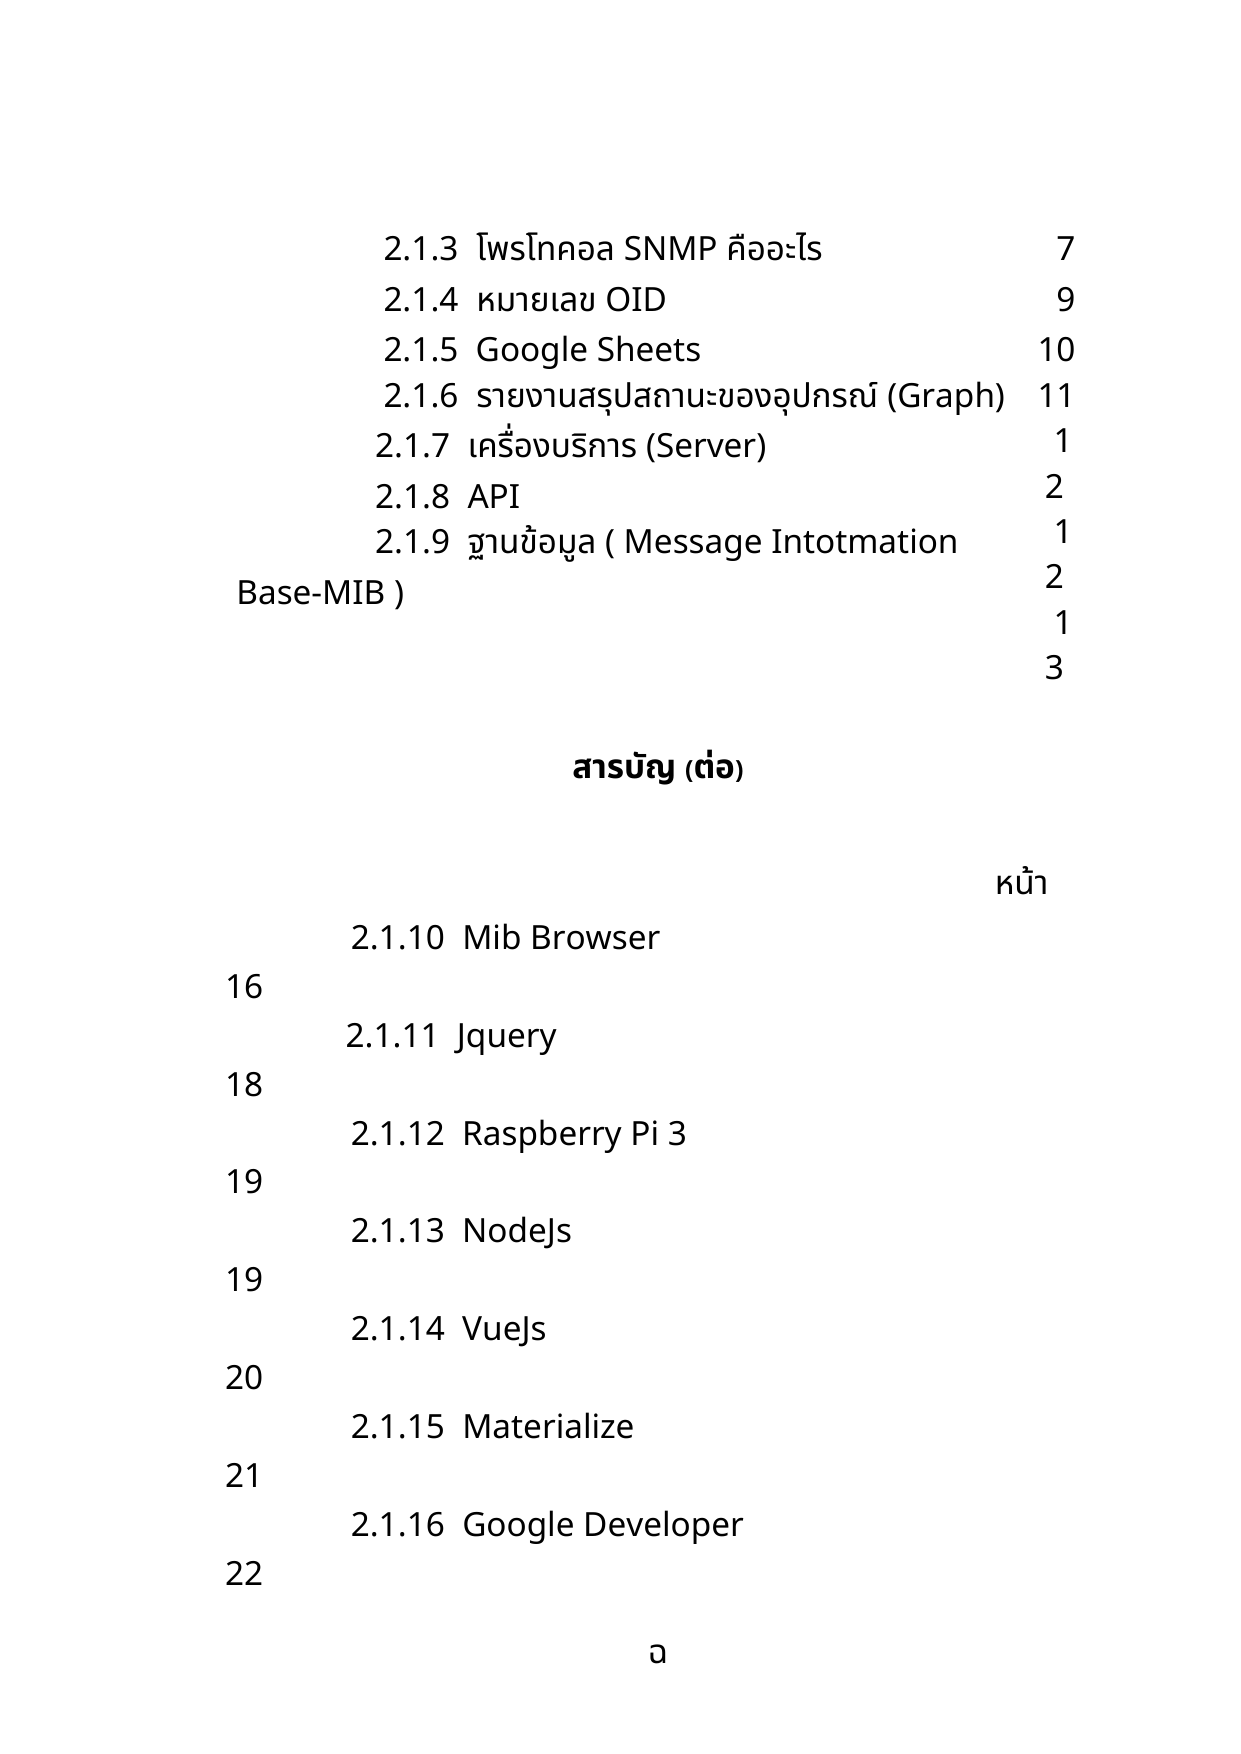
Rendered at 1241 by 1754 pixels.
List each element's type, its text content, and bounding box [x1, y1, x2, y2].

table_cell 11 12 12 13 [1022, 372, 1089, 689]
text 2.1.15 Materialize 21 [225, 1403, 1090, 1497]
text หน้า [225, 859, 1090, 909]
table_cell 2.1.4 หมายเลข OID [225, 276, 1022, 326]
text 2.1.12 Raspberry Pi 3 19 [225, 1109, 1090, 1204]
text 2.1.14 VueJs 20 [225, 1305, 1090, 1399]
text 2.1.10 Mib Browser 16 [225, 913, 1090, 1008]
table_cell 10 [1022, 326, 1089, 372]
table_cell 2.1.5 Google Sheets [225, 326, 1022, 372]
table_cell 2.1.6 รายงานสรุปสถานะของอุปกรณ์ (Graph) 2.1.7 เครื่องบริการ (Server) 2.1.8 API 2.1.9 ฐานข้อมูล ( Message Intotmation Base-MIB ) [225, 372, 1022, 689]
text 2.1.13 NodeJs 19 [225, 1207, 1090, 1302]
table_cell 2.1.3 โพรโทคอล SNMP คืออะไร [225, 225, 1022, 276]
text 2.1.11 Jquery 18 [225, 1011, 1090, 1106]
text 2.1.16 Google Developer 22 [225, 1501, 1090, 1595]
table_cell 9 [1022, 276, 1089, 326]
table_cell 7 [1022, 225, 1089, 276]
text สารบัญ (ต่อ) [225, 743, 1090, 793]
